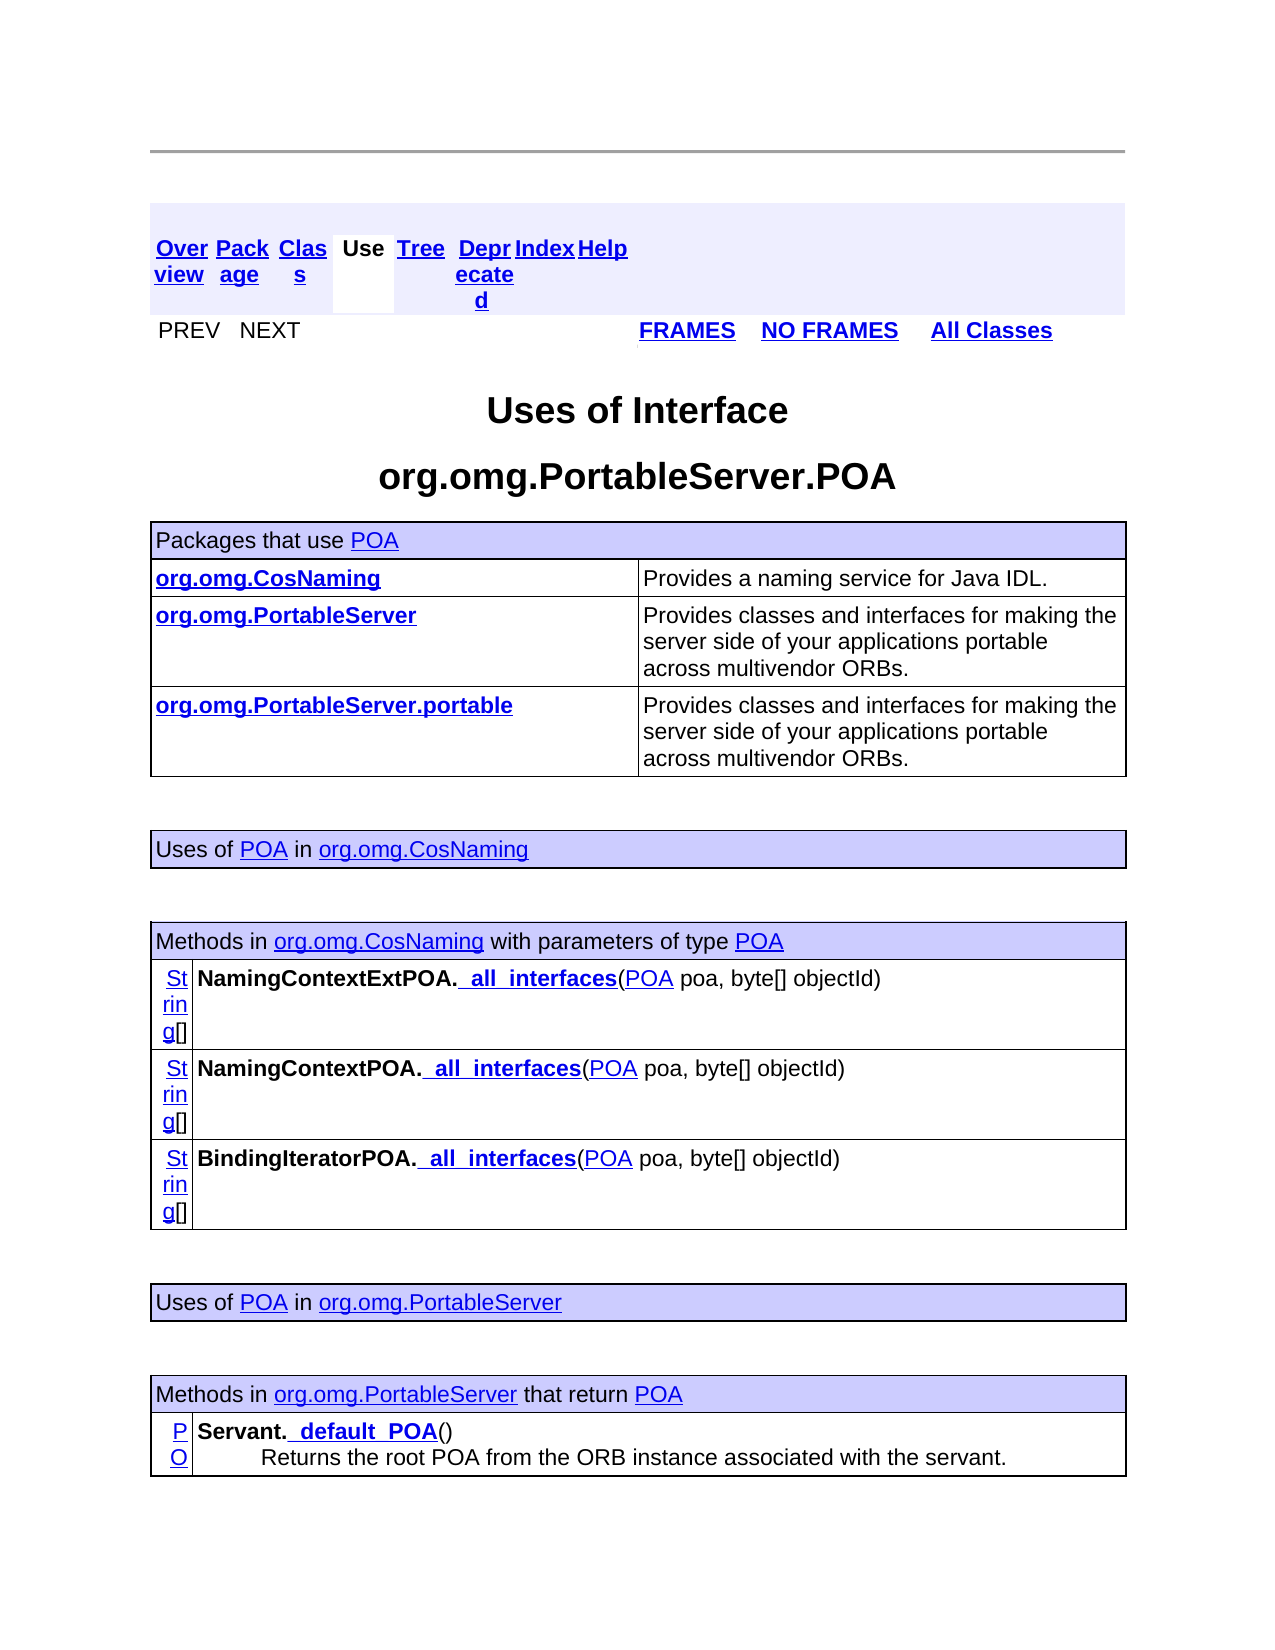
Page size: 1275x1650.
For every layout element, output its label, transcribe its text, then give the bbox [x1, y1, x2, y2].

table_cell org.omg.PortableServer.portable [152, 687, 638, 776]
table_cell BindingIteratorPOA._all_interfaces(POA poa, byte[] objectId) [193, 1140, 1125, 1229]
table_cell NamingContextExtPOA._all_interfaces(POA poa, byte[] objectId) [193, 960, 1125, 1049]
table_cell FRAMES NO FRAMES All Classes [638, 315, 1125, 345]
table_cell String[] [152, 960, 192, 1049]
text Uses of Interface [150, 388, 1125, 431]
table_header Uses of POA in org.omg.PortableServer [152, 1285, 1125, 1320]
table_cell Provides a naming service for Java IDL. [639, 560, 1125, 596]
table_header Uses of POA in org.omg.CosNaming [152, 831, 1125, 867]
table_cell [193, 1413, 1125, 1475]
text org.omg.PortableServer.POA [150, 454, 1125, 497]
table_cell Provides classes and interfaces for making the server side of your applications portable across multivendor ORBs. [639, 687, 1125, 776]
table_header Packages that use POA [152, 523, 1125, 558]
table_header [150, 203, 1125, 315]
table_cell org.omg.CosNaming [152, 560, 638, 596]
table_cell org.omg.PortableServer [152, 597, 638, 686]
table_cell PREV NEXT [150, 315, 637, 345]
table_cell Provides classes and interfaces for making the server side of your applications portable across multivendor ORBs. [639, 597, 1125, 686]
table_cell NamingContextPOA._all_interfaces(POA poa, byte[] objectId) [193, 1050, 1125, 1139]
table_header Methods in org.omg.CosNaming with parameters of type POA [152, 923, 1125, 959]
table_cell POA [152, 1413, 192, 1475]
table_cell String[] [152, 1050, 192, 1139]
table_header Methods in org.omg.PortableServer that return POA [152, 1376, 1125, 1412]
table_cell String[] [152, 1140, 192, 1229]
